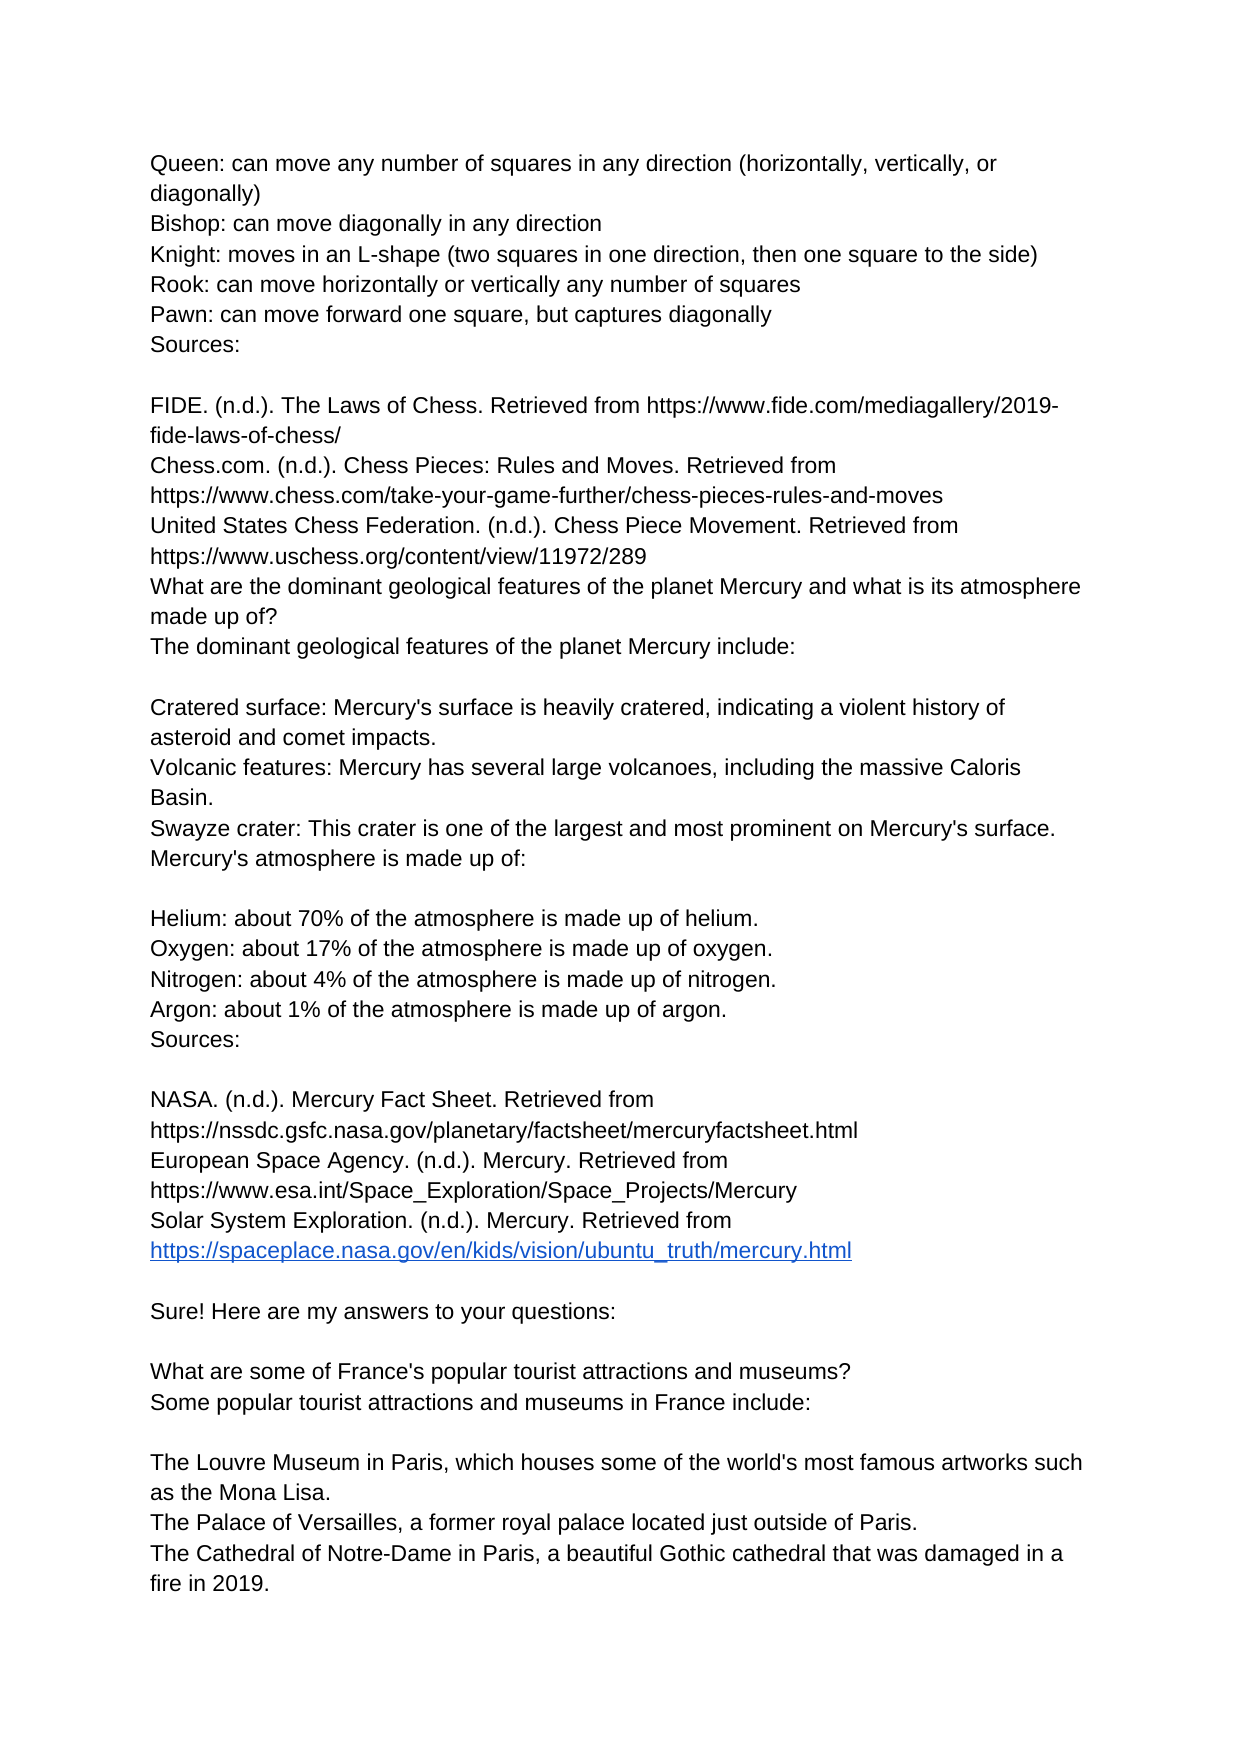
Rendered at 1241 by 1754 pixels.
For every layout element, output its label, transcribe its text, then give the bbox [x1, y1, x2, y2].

text Mercury's atmosphere is made up of: [150, 845, 1090, 871]
text The Palace of Versailles, a former royal palace located just outside of Paris. [150, 1509, 1090, 1536]
text The Louvre Museum in Paris, which houses some of the world's most famous artworks such as the Mona Lisa. [150, 1449, 1090, 1506]
text Chess.com. (n.d.). Chess Pieces: Rules and Moves. Retrieved from https://www.chess.com/take-your-game-further/chess-pieces-rules-and-moves [150, 452, 1090, 509]
text What are the dominant geological features of the planet Mercury and what is its atmosphere made up of? [150, 573, 1090, 629]
text Nitrogen: about 4% of the atmosphere is made up of nitrogen. [150, 966, 1090, 992]
text Argon: about 1% of the atmosphere is made up of argon. [150, 996, 1090, 1022]
text Knight: moves in an L-shape (two squares in one direction, then one square to the side) [150, 241, 1090, 267]
text European Space Agency. (n.d.). Mercury. Retrieved from https://www.esa.int/Space_Exploration/Space_Projects/Mercury [150, 1147, 1090, 1203]
text United States Chess Federation. (n.d.). Chess Piece Movement. Retrieved from https://www.uschess.org/content/view/11972/289 [150, 512, 1090, 569]
text Queen: can move any number of squares in any direction (horizontally, vertically, or diagonally) [150, 150, 1090, 207]
text NASA. (n.d.). Mercury Fact Sheet. Retrieved from https://nssdc.gsfc.nasa.gov/planetary/factsheet/mercuryfactsheet.html [150, 1086, 1090, 1143]
text The dominant geological features of the planet Mercury include: [150, 633, 1090, 660]
text The Cathedral of Notre-Dame in Paris, a beautiful Gothic cathedral that was damaged in a fire in 2019. [150, 1539, 1090, 1596]
text Rook: can move horizontally or vertically any number of squares [150, 271, 1090, 297]
text Volcanic features: Mercury has several large volcanoes, including the massive Caloris Basin. [150, 754, 1090, 811]
text Sources: [150, 331, 1090, 358]
text Sure! Here are my answers to your questions: [150, 1298, 1090, 1324]
text Pawn: can move forward one square, but captures diagonally [150, 301, 1090, 327]
text FIDE. (n.d.). The Laws of Chess. Retrieved from https://www.fide.com/mediagallery/2019-fide-laws-of-chess/ [150, 392, 1090, 448]
text Swayze crater: This crater is one of the largest and most prominent on Mercury's surface. [150, 814, 1090, 841]
text Solar System Exploration. (n.d.). Mercury. Retrieved from https://spaceplace.nasa.gov/en/kids/vision/ubuntu_truth/mercury.html [150, 1207, 1090, 1264]
text Oxygen: about 17% of the atmosphere is made up of oxygen. [150, 935, 1090, 962]
text Cratered surface: Mercury's surface is heavily cratered, indicating a violent history of asteroid and comet impacts. [150, 694, 1090, 750]
text Bishop: can move diagonally in any direction [150, 210, 1090, 237]
text What are some of France's popular tourist attractions and museums? [150, 1358, 1090, 1385]
text Sources: [150, 1026, 1090, 1052]
text Helium: about 70% of the atmosphere is made up of helium. [150, 905, 1090, 932]
text Some popular tourist attractions and museums in France include: [150, 1388, 1090, 1415]
